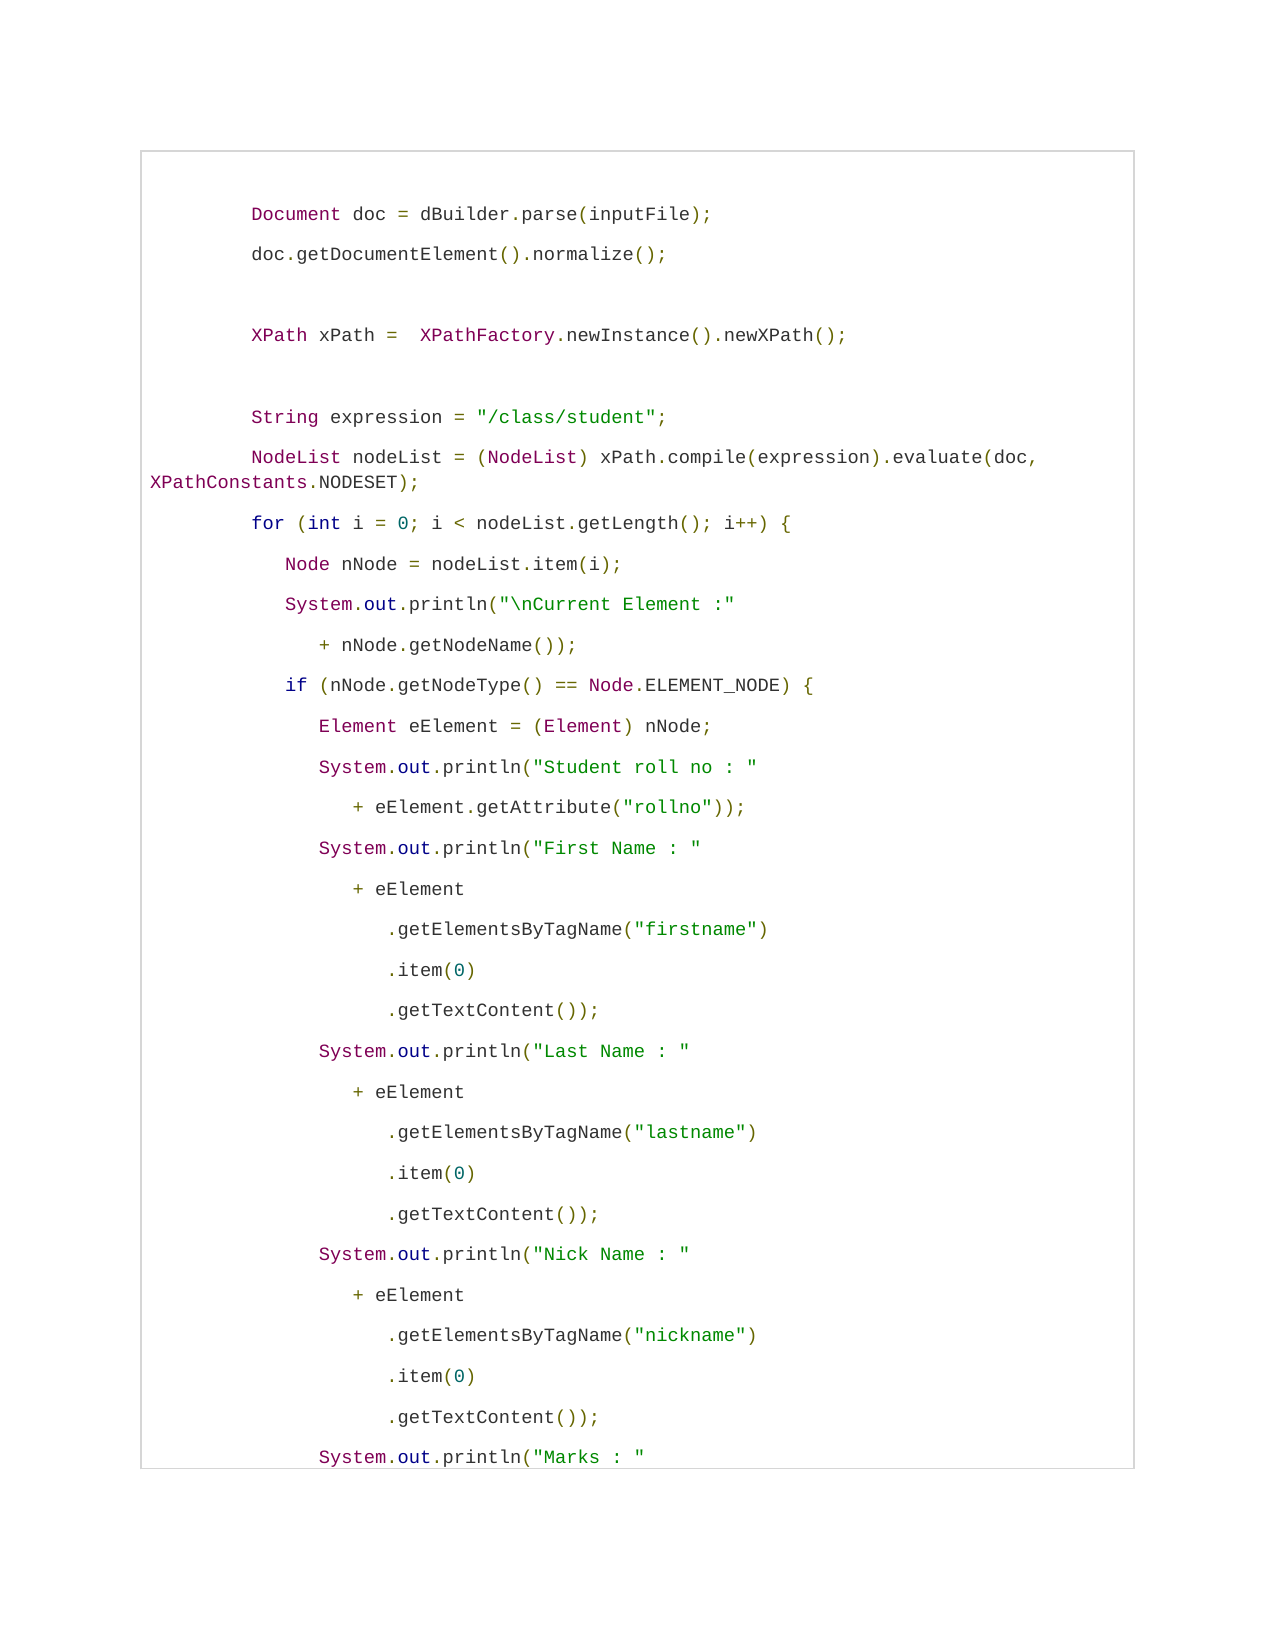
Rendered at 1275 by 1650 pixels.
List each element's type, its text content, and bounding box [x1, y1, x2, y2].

text System.out.println("Last Name : " [142, 1028, 1133, 1063]
text .getTextContent()); [142, 1394, 1133, 1429]
text Node nNode = nodeList.item(i); [142, 541, 1133, 576]
text XPath xPath = XPathFactory.newInstance().newXPath(); [142, 312, 1133, 347]
text .getTextContent()); [142, 987, 1133, 1022]
text doc.getDocumentElement().normalize(); [142, 231, 1133, 266]
text .getElementsByTagName("firstname") [142, 906, 1133, 941]
text .getElementsByTagName("lastname") [142, 1109, 1133, 1144]
text Element eElement = (Element) nNode; [142, 703, 1133, 738]
text NodeList nodeList = (NodeList) xPath.compile(expression).evaluate(doc, XPathConstants.NODESET); [142, 434, 1133, 494]
text System.out.println("Marks : " [142, 1434, 1133, 1468]
text + eElement [142, 1069, 1133, 1104]
text .item(0) [142, 1150, 1133, 1185]
text if (nNode.getNodeType() == Node.ELEMENT_NODE) { [142, 662, 1133, 697]
text System.out.println("Student roll no : " [142, 744, 1133, 779]
text String expression = "/class/student"; [142, 394, 1133, 429]
text System.out.println("Nick Name : " [142, 1231, 1133, 1266]
text .item(0) [142, 1353, 1133, 1388]
text + eElement [142, 1272, 1133, 1307]
text .getElementsByTagName("nickname") [142, 1312, 1133, 1347]
text + eElement [142, 866, 1133, 901]
text + eElement.getAttribute("rollno")); [142, 784, 1133, 819]
text .getTextContent()); [142, 1191, 1133, 1226]
text for (int i = 0; i < nodeList.getLength(); i++) { [142, 500, 1133, 535]
text System.out.println("First Name : " [142, 825, 1133, 860]
text + nNode.getNodeName()); [142, 622, 1133, 657]
text System.out.println("\nCurrent Element :" [142, 581, 1133, 616]
text .item(0) [142, 947, 1133, 982]
text Document doc = dBuilder.parse(inputFile); [142, 191, 1133, 226]
